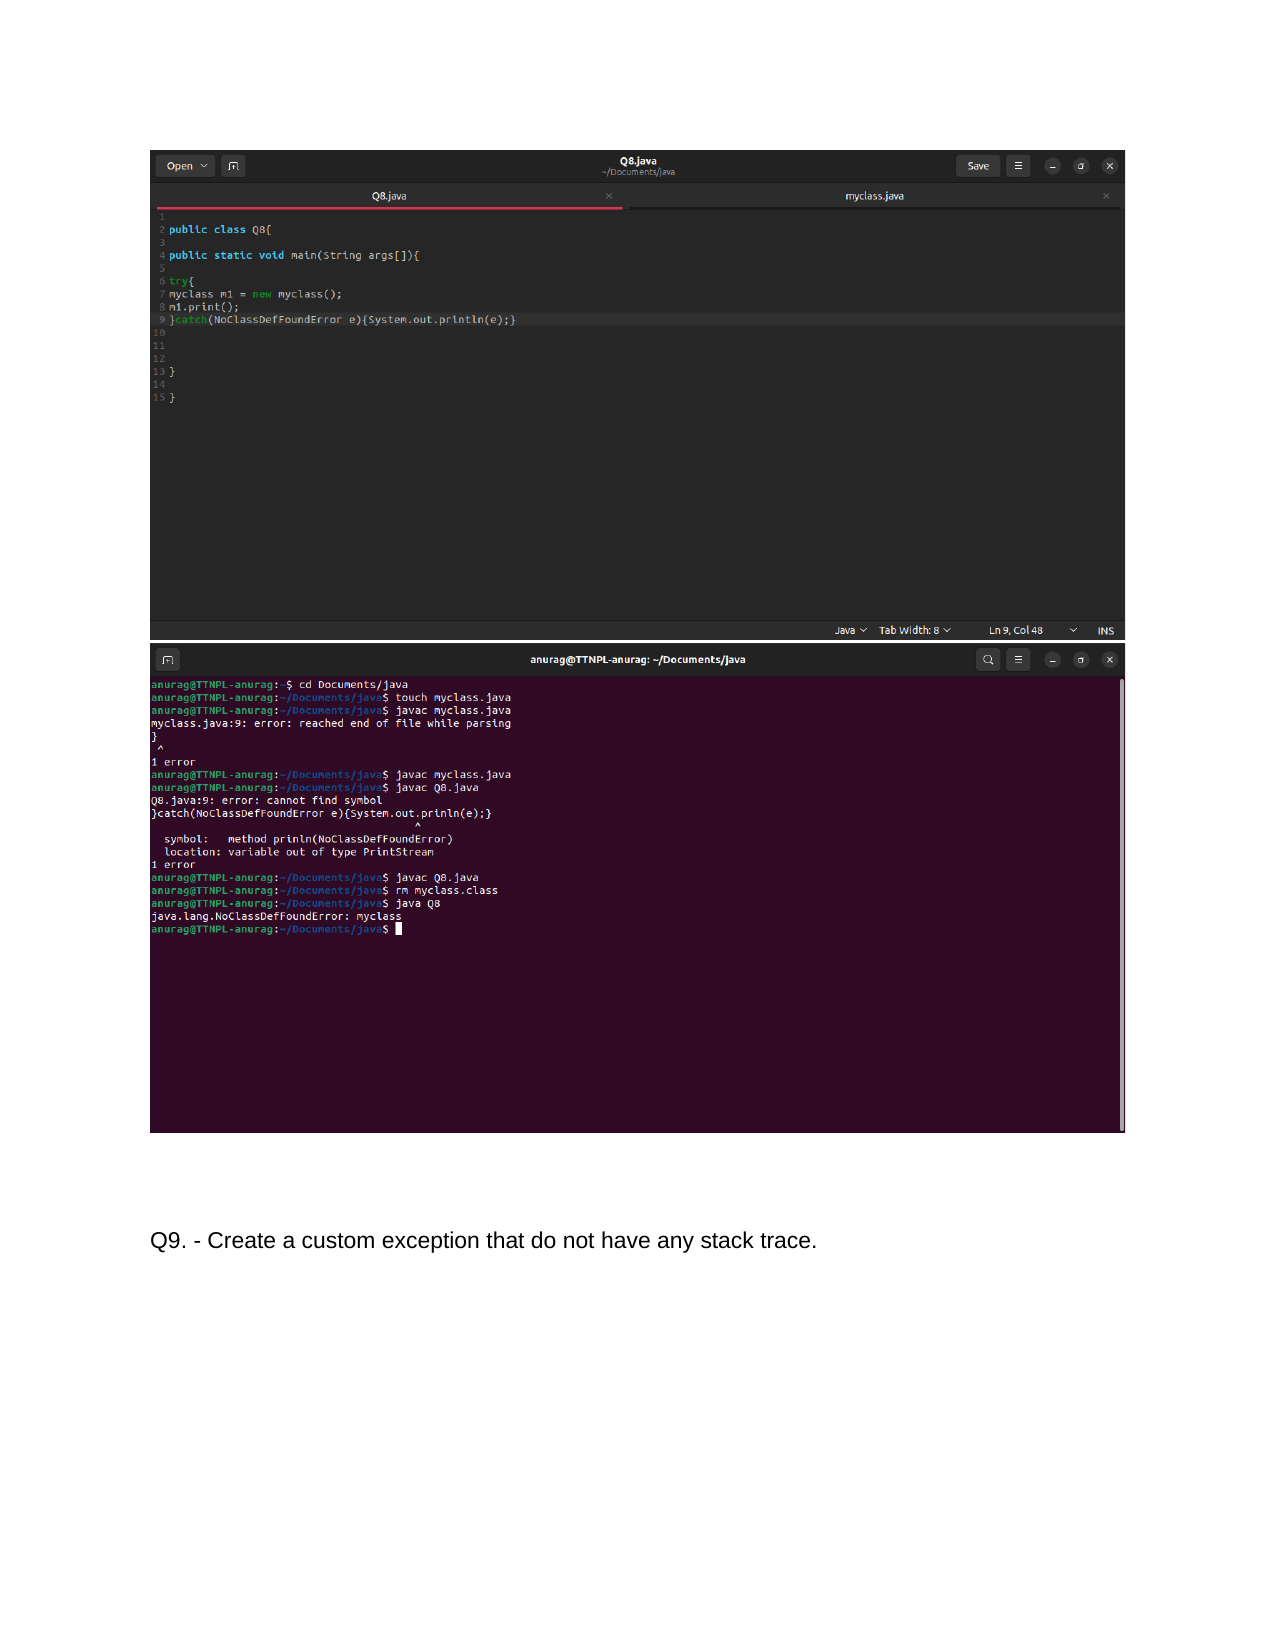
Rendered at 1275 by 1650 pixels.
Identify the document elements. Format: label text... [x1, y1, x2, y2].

picture [150, 643, 1125, 1133]
picture [150, 150, 1125, 640]
text Q9. - Create a custom exception that do not have any stack trace. [150, 1227, 1125, 1254]
